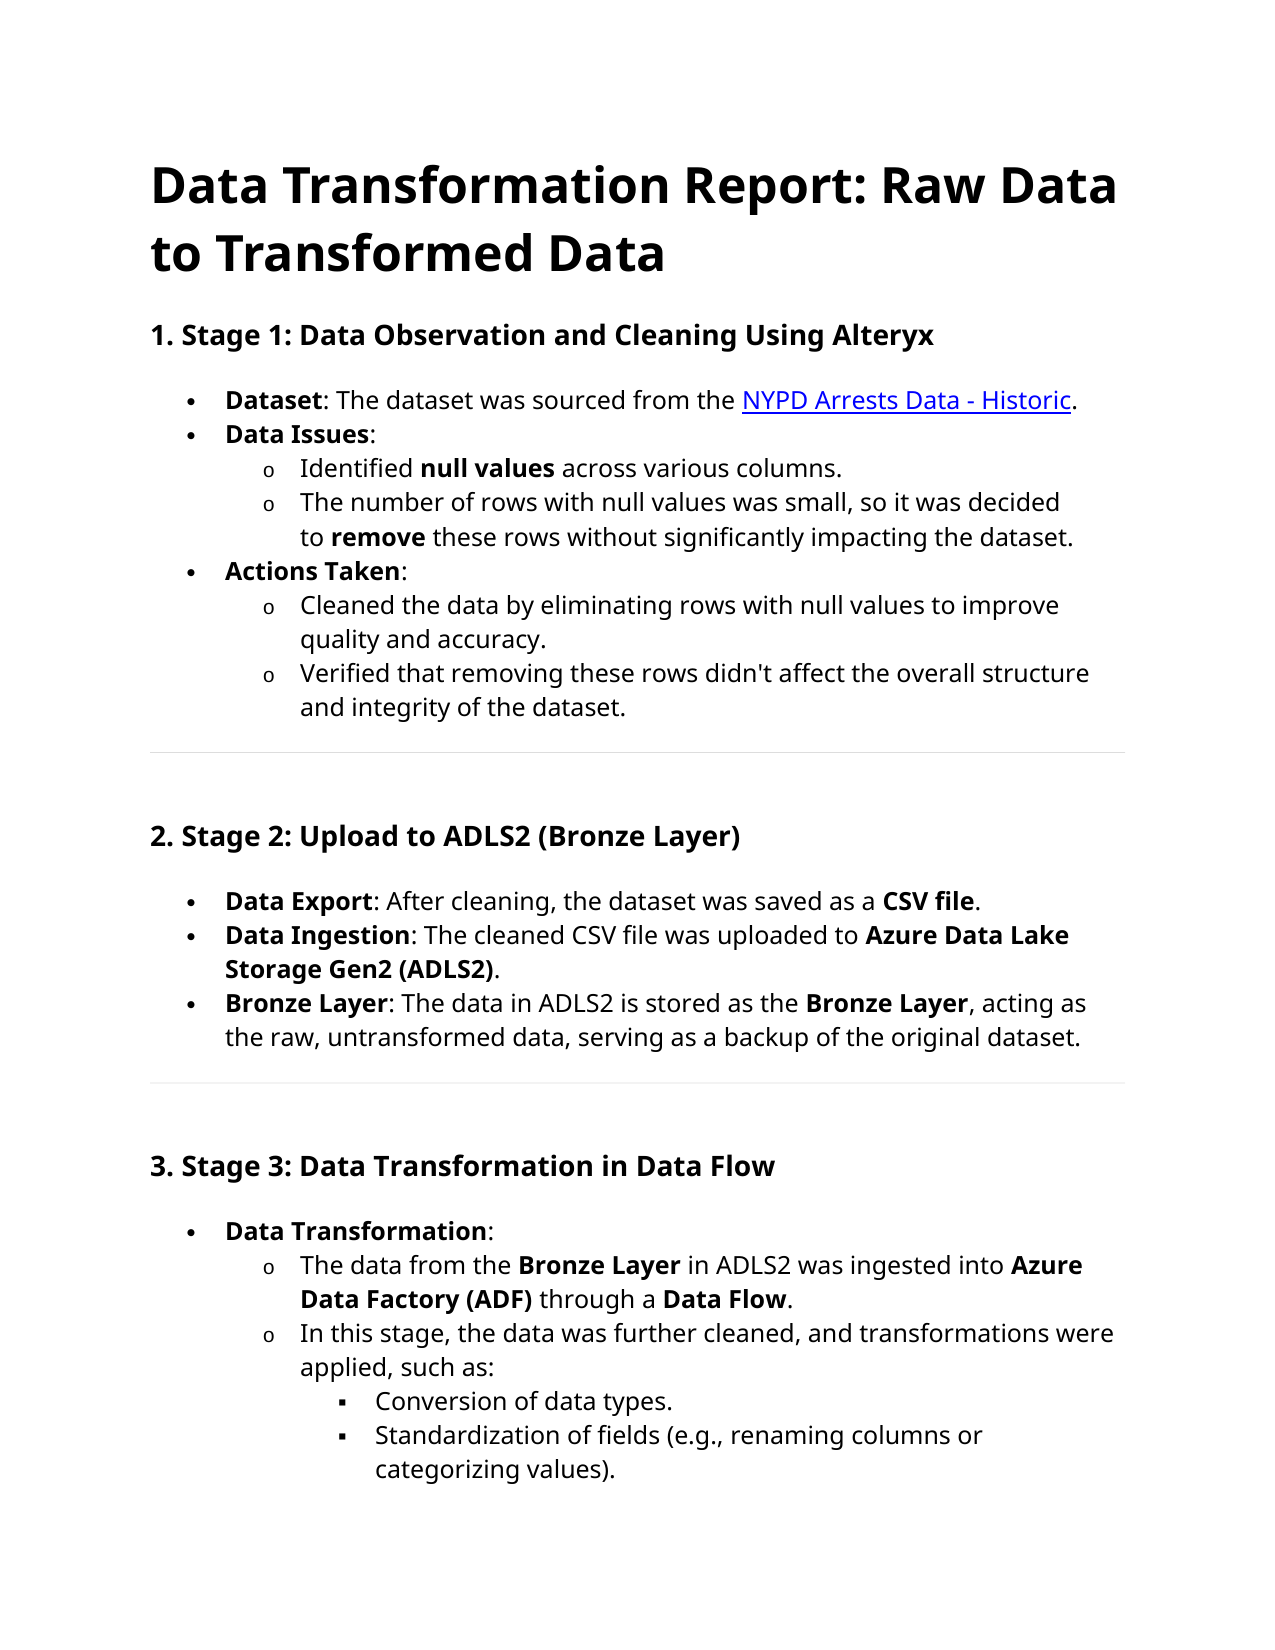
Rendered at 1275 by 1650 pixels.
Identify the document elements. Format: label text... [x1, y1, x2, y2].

list Data Issues: [187, 417, 1125, 451]
list Data Ingestion: The cleaned CSV file was uploaded to Azure Data Lake Storage Gen2 (ADLS2). [187, 917, 1125, 986]
list Standardization of fields (e.g., renaming columns or categorizing values). [337, 1418, 1125, 1486]
list Conversion of data types. [337, 1384, 1125, 1418]
list Dataset: The dataset was sourced from the NYPD Arrests Data - Historic. [187, 383, 1125, 417]
list Identified null values across various columns. [262, 451, 1125, 485]
text 3. Stage 3: Data Transformation in Data Flow [150, 1146, 1125, 1184]
list The number of rows with null values was small, so it was decided to remove these rows without significantly impacting the dataset. [262, 485, 1125, 553]
list Actions Taken: [187, 553, 1125, 587]
list In this stage, the data was further cleaned, and transformations were applied, such as: [262, 1316, 1125, 1384]
list Data Transformation: [187, 1214, 1125, 1248]
text 1. Stage 1: Data Observation and Cleaning Using Alteryx [150, 315, 1125, 354]
list Cleaned the data by eliminating rows with null values to improve quality and accuracy. [262, 587, 1125, 655]
list Bronze Layer: The data in ADLS2 is stored as the Bronze Layer, acting as the raw, untransformed data, serving as a backup of the original dataset. [187, 986, 1125, 1054]
text 2. Stage 2: Upload to ADLS2 (Bronze Layer) [150, 816, 1125, 854]
list Data Export: After cleaning, the dataset was saved as a CSV file. [187, 883, 1125, 917]
list Verified that removing these rows didn't affect the overall structure and integrity of the dataset. [262, 655, 1125, 723]
list The data from the Bronze Layer in ADLS2 was ingested into Azure Data Factory (ADF) through a Data Flow. [262, 1248, 1125, 1316]
text Data Transformation Report: Raw Data to Transformed Data [150, 150, 1125, 286]
